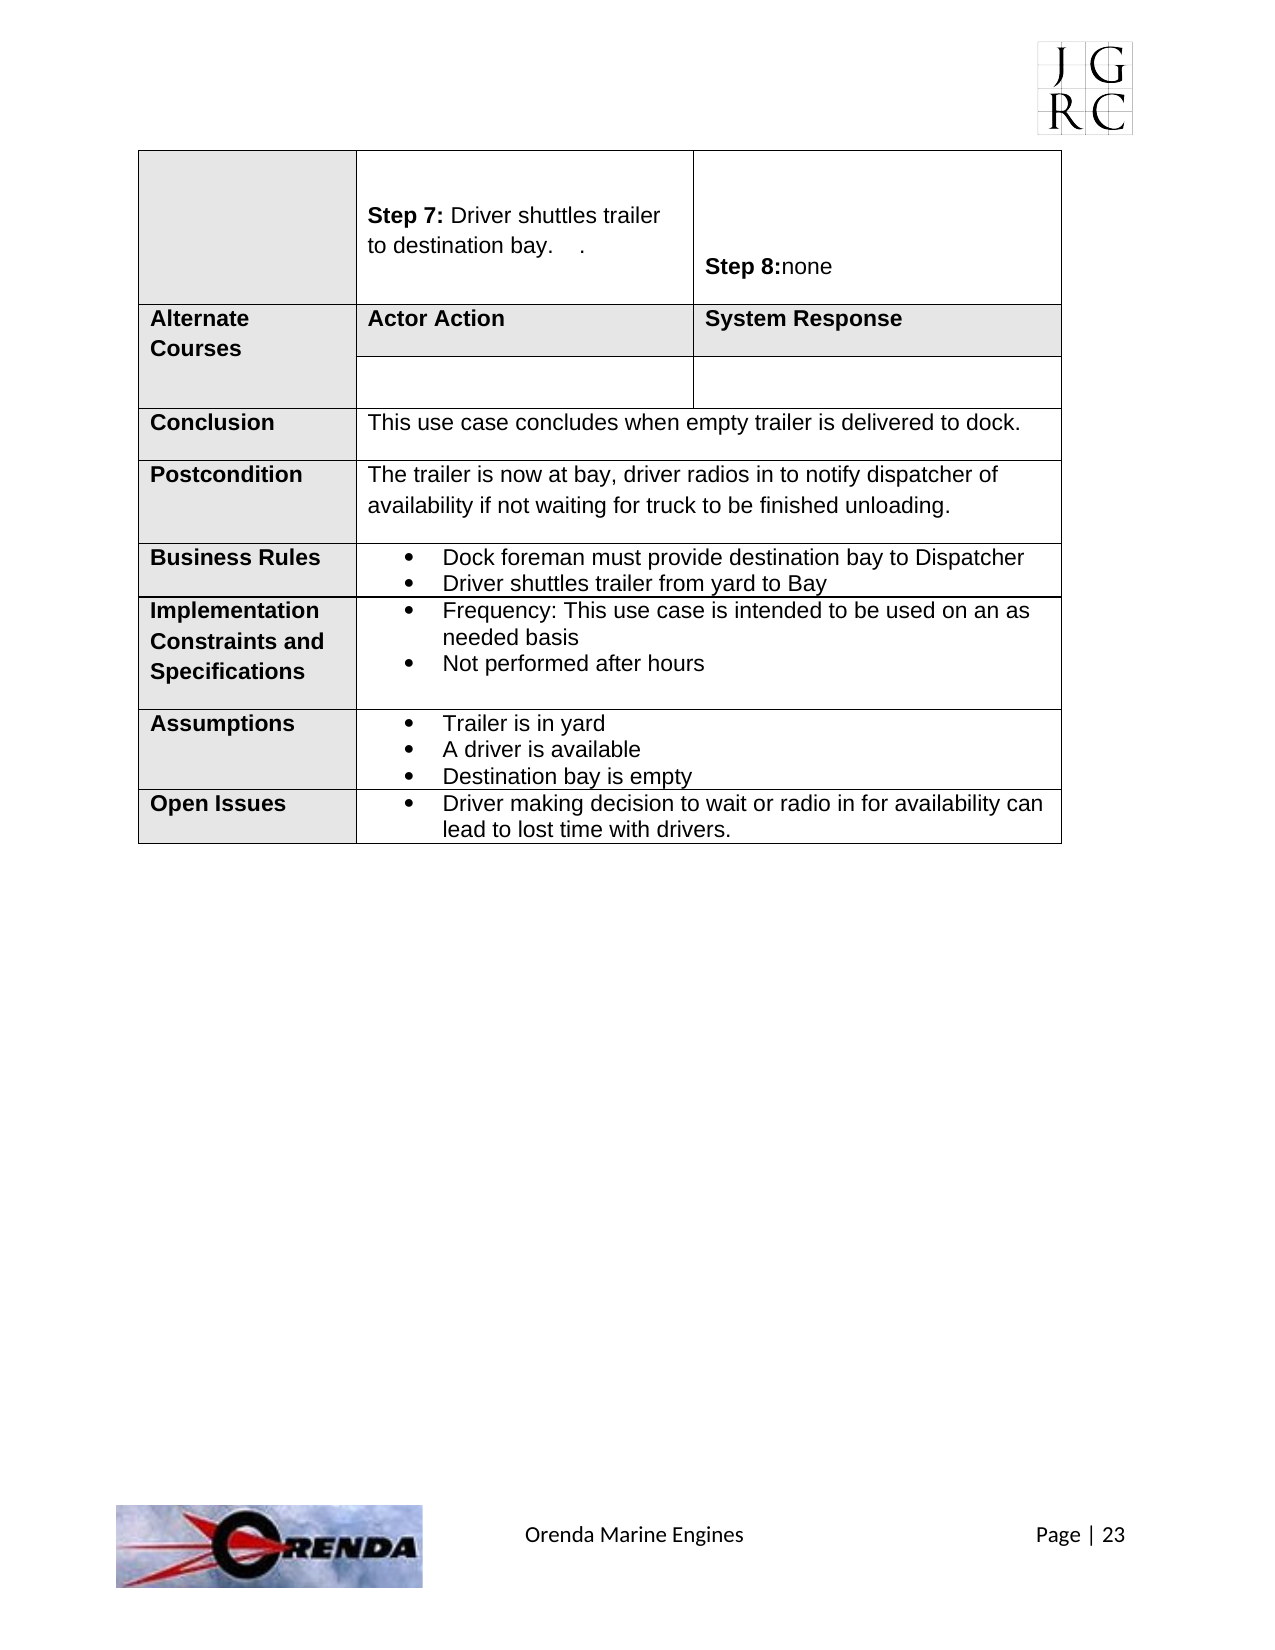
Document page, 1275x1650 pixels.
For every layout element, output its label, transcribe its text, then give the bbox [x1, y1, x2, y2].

table_cell Step 2: none Step 4: TTCS displays list of trailers Step 6: none Step 8:none [694, 151, 1061, 304]
table_cell [357, 357, 693, 408]
table_cell Postcondition [139, 461, 356, 543]
table_cell Trailer is in yard A driver is available Destination bay is empty [357, 710, 1061, 789]
table_cell Business Rules [139, 544, 356, 596]
table_cell Alternate Courses [139, 305, 356, 408]
table_cell Implementation Constraints and Specifications [139, 598, 356, 709]
picture [1035, 41, 1134, 137]
table_cell System Response [694, 305, 1061, 356]
table_cell Conclusion [139, 409, 356, 460]
table_cell Assumptions [139, 710, 356, 789]
table_cell [694, 357, 1061, 408]
table_cell The trailer is now at bay, driver radios in to notify dispatcher of availability if not waiting for truck to be finished unloading. [357, 461, 1061, 543]
table_cell Dock foreman must provide destination bay to Dispatcher Driver shuttles trailer from yard to Bay [357, 544, 1061, 596]
table_cell Open Issues [139, 790, 356, 843]
table_cell Actor Action [357, 305, 693, 356]
table_cell This use case concludes when empty trailer is delivered to dock. [357, 409, 1061, 460]
table_cell Driver making decision to wait or radio in for availability can lead to lost time with drivers. [357, 790, 1061, 843]
table_cell Frequency: This use case is intended to be used on an as needed basis Not performed after hours [357, 598, 1061, 709]
